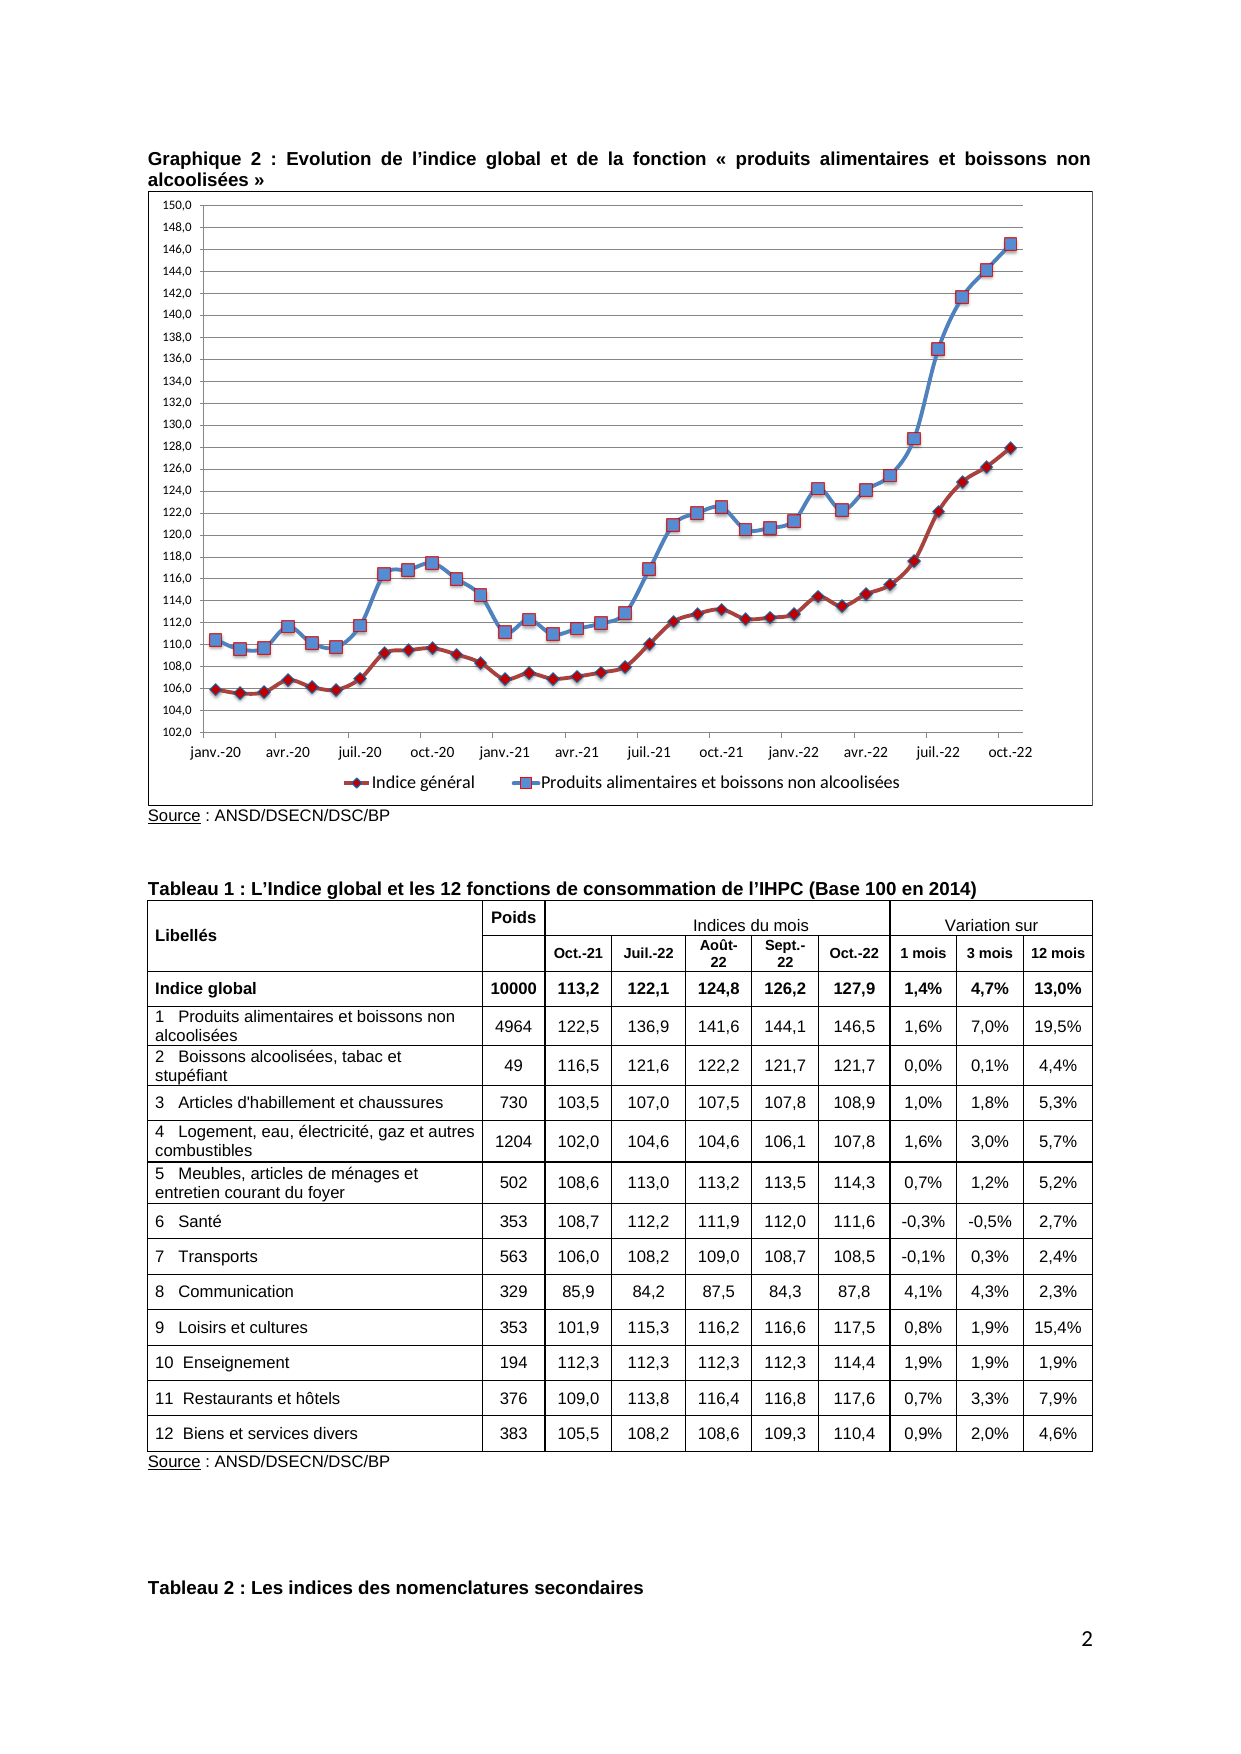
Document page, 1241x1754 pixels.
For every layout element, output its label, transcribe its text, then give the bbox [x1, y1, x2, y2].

table_cell 116,2 [686, 1310, 751, 1344]
table_cell 141,6 [686, 1007, 751, 1045]
table_cell 102,0 [546, 1121, 611, 1161]
table_cell 19,5% [1024, 1007, 1092, 1045]
table_cell 2,4% [1024, 1239, 1092, 1274]
table_cell 112,0 [752, 1204, 818, 1238]
table_cell 13,0% [1024, 972, 1092, 1006]
table_cell 112,3 [546, 1346, 611, 1380]
table_cell 113,2 [546, 972, 611, 1006]
table_cell 1204 [483, 1121, 544, 1161]
table_cell 0,1% [957, 1046, 1023, 1085]
table_cell Juil.-22 [612, 936, 685, 971]
table_cell 1,9% [1024, 1346, 1092, 1380]
table_cell 1,0% [891, 1086, 956, 1120]
table_cell 3,0% [957, 1121, 1023, 1161]
table_cell 7,0% [957, 1007, 1023, 1045]
table_cell 111,9 [686, 1204, 751, 1238]
table_cell 1,4% [891, 972, 956, 1006]
table_cell 103,5 [546, 1086, 611, 1120]
table_cell 3 Articles d'habillement et chaussures [148, 1086, 482, 1120]
table_cell 113,5 [752, 1163, 818, 1203]
table_cell 7 Transports [148, 1239, 482, 1274]
table_cell 8 Communication [148, 1275, 482, 1309]
table_cell 1,2% [957, 1163, 1023, 1203]
table_header Variation sur [891, 901, 1092, 935]
table_cell 136,9 [612, 1007, 685, 1045]
table_cell 1,9% [957, 1310, 1023, 1344]
table_cell 105,5 [546, 1416, 611, 1451]
table_cell 1,9% [957, 1346, 1023, 1380]
table_cell 122,1 [612, 972, 685, 1006]
table_cell 6 Santé [148, 1204, 482, 1238]
table_cell 107,8 [752, 1086, 818, 1120]
table_cell 107,0 [612, 1086, 685, 1120]
table_cell 108,9 [819, 1086, 889, 1120]
table_cell 112,3 [752, 1346, 818, 1380]
table_cell 106,0 [546, 1239, 611, 1274]
table_cell 106,1 [752, 1121, 818, 1161]
table_cell 0,7% [891, 1381, 956, 1415]
table_cell 108,7 [546, 1204, 611, 1238]
table_cell 502 [483, 1163, 544, 1203]
table_cell 109,0 [546, 1381, 611, 1415]
table_cell 109,0 [686, 1239, 751, 1274]
table_cell 121,7 [752, 1046, 818, 1085]
table_cell 7,9% [1024, 1381, 1092, 1415]
table_cell 1,6% [891, 1007, 956, 1045]
table_cell 353 [483, 1310, 544, 1344]
table_cell 730 [483, 1086, 544, 1120]
table_cell 87,8 [819, 1275, 889, 1309]
table_cell 5,7% [1024, 1121, 1092, 1161]
table_cell 122,2 [686, 1046, 751, 1085]
table_cell 127,9 [819, 972, 889, 1006]
table_cell 5 Meubles, articles de ménages et entretien courant du foyer [148, 1163, 482, 1203]
table_cell 111,6 [819, 1204, 889, 1238]
table_cell 4,1% [891, 1275, 956, 1309]
table_cell 0,0% [891, 1046, 956, 1085]
table_cell 121,6 [612, 1046, 685, 1085]
table_cell 87,5 [686, 1275, 751, 1309]
table_cell 4964 [483, 1007, 544, 1045]
table_cell 114,4 [819, 1346, 889, 1380]
table_cell Sept.-22 [752, 936, 818, 971]
table_cell 124,8 [686, 972, 751, 1006]
table_cell Oct.-22 [819, 936, 889, 971]
table_cell 108,7 [752, 1239, 818, 1274]
table_cell 112,3 [612, 1346, 685, 1380]
table_cell 4,3% [957, 1275, 1023, 1309]
table_cell 113,2 [686, 1163, 751, 1203]
table_cell 11 Restaurants et hôtels [148, 1381, 482, 1415]
table_cell 84,2 [612, 1275, 685, 1309]
table_cell 383 [483, 1416, 544, 1451]
text Source : ANSD/DSECN/DSC/BP [148, 806, 1093, 825]
table_cell 101,9 [546, 1310, 611, 1344]
table_cell 113,8 [612, 1381, 685, 1415]
table_cell 146,5 [819, 1007, 889, 1045]
table_cell 144,1 [752, 1007, 818, 1045]
table_cell [483, 936, 544, 971]
table_header [546, 901, 612, 935]
table_header Indices du mois [612, 901, 889, 935]
table_cell 104,6 [612, 1121, 685, 1161]
text Graphique 2 : Evolution de l’indice global et de la fonction « produits alimentaires et boissons non alcoolisées » [148, 148, 1092, 191]
table_header Libellés [148, 901, 482, 971]
table_cell 117,5 [819, 1310, 889, 1344]
table_cell 2,7% [1024, 1204, 1092, 1238]
table_cell 1,9% [891, 1346, 956, 1380]
table_cell 3 mois [957, 936, 1023, 971]
table_cell 117,6 [819, 1381, 889, 1415]
text Tableau 2 : Les indices des nomenclatures secondaires [148, 1577, 1093, 1598]
table_cell 563 [483, 1239, 544, 1274]
table_cell 112,2 [612, 1204, 685, 1238]
table_cell 116,8 [752, 1381, 818, 1415]
table_cell 194 [483, 1346, 544, 1380]
table_cell 1 mois [891, 936, 956, 971]
table_cell 4,6% [1024, 1416, 1092, 1451]
table_cell 2,3% [1024, 1275, 1092, 1309]
table_cell 126,2 [752, 972, 818, 1006]
table_cell 109,3 [752, 1416, 818, 1451]
table_cell 116,5 [546, 1046, 611, 1085]
table_cell 1,6% [891, 1121, 956, 1161]
table_cell 116,6 [752, 1310, 818, 1344]
table_cell Oct.-21 [546, 936, 611, 971]
table_cell 49 [483, 1046, 544, 1085]
table_cell 112,3 [686, 1346, 751, 1380]
table_cell 108,6 [686, 1416, 751, 1451]
table_cell 2 Boissons alcoolisées, tabac et stupéfiant [148, 1046, 482, 1085]
table_cell 12 mois [1024, 936, 1092, 971]
table_cell 113,0 [612, 1163, 685, 1203]
table_cell 121,7 [819, 1046, 889, 1085]
table_cell 85,9 [546, 1275, 611, 1309]
table_cell 9 Loisirs et cultures [148, 1310, 482, 1344]
table_cell 107,8 [819, 1121, 889, 1161]
text Source : ANSD/DSECN/DSC/BP [148, 1452, 1093, 1471]
table_cell 108,6 [546, 1163, 611, 1203]
table_cell 5,3% [1024, 1086, 1092, 1120]
table_cell Indice global [148, 972, 482, 1006]
table_cell 0,8% [891, 1310, 956, 1344]
table_cell 115,3 [612, 1310, 685, 1344]
table_cell 4,4% [1024, 1046, 1092, 1085]
table_cell 4,7% [957, 972, 1023, 1006]
table_cell 0,3% [957, 1239, 1023, 1274]
table_cell 108,2 [612, 1416, 685, 1451]
table_cell 1,8% [957, 1086, 1023, 1120]
table_cell 4 Logement, eau, électricité, gaz et autres combustibles [148, 1121, 482, 1161]
table_cell 122,5 [546, 1007, 611, 1045]
table_cell 329 [483, 1275, 544, 1309]
table_cell -0,3% [891, 1204, 956, 1238]
table_cell 353 [483, 1204, 544, 1238]
table_cell 12 Biens et services divers [148, 1416, 482, 1451]
table_cell -0,1% [891, 1239, 956, 1274]
table_cell 3,3% [957, 1381, 1023, 1415]
table_cell 15,4% [1024, 1310, 1092, 1344]
table_cell 376 [483, 1381, 544, 1415]
table_cell 10000 [483, 972, 544, 1006]
table_cell 1 Produits alimentaires et boissons non alcoolisées [148, 1007, 482, 1045]
table_header Poids [483, 901, 544, 935]
table_cell 84,3 [752, 1275, 818, 1309]
table_cell -0,5% [957, 1204, 1023, 1238]
text Tableau 1 : L’Indice global et les 12 fonctions de consommation de l’IHPC (Base 100 en 2014) [148, 878, 1093, 900]
table_cell 104,6 [686, 1121, 751, 1161]
table_cell 108,5 [819, 1239, 889, 1274]
table_cell 108,2 [612, 1239, 685, 1274]
table_cell 110,4 [819, 1416, 889, 1451]
table_cell Août-22 [686, 936, 751, 971]
table_cell 2,0% [957, 1416, 1023, 1451]
table_cell 0,9% [891, 1416, 956, 1451]
table_cell 5,2% [1024, 1163, 1092, 1203]
table_cell 107,5 [686, 1086, 751, 1120]
table_cell 0,7% [891, 1163, 956, 1203]
table_cell 114,3 [819, 1163, 889, 1203]
table_cell 10 Enseignement [148, 1346, 482, 1380]
table_cell 116,4 [686, 1381, 751, 1415]
